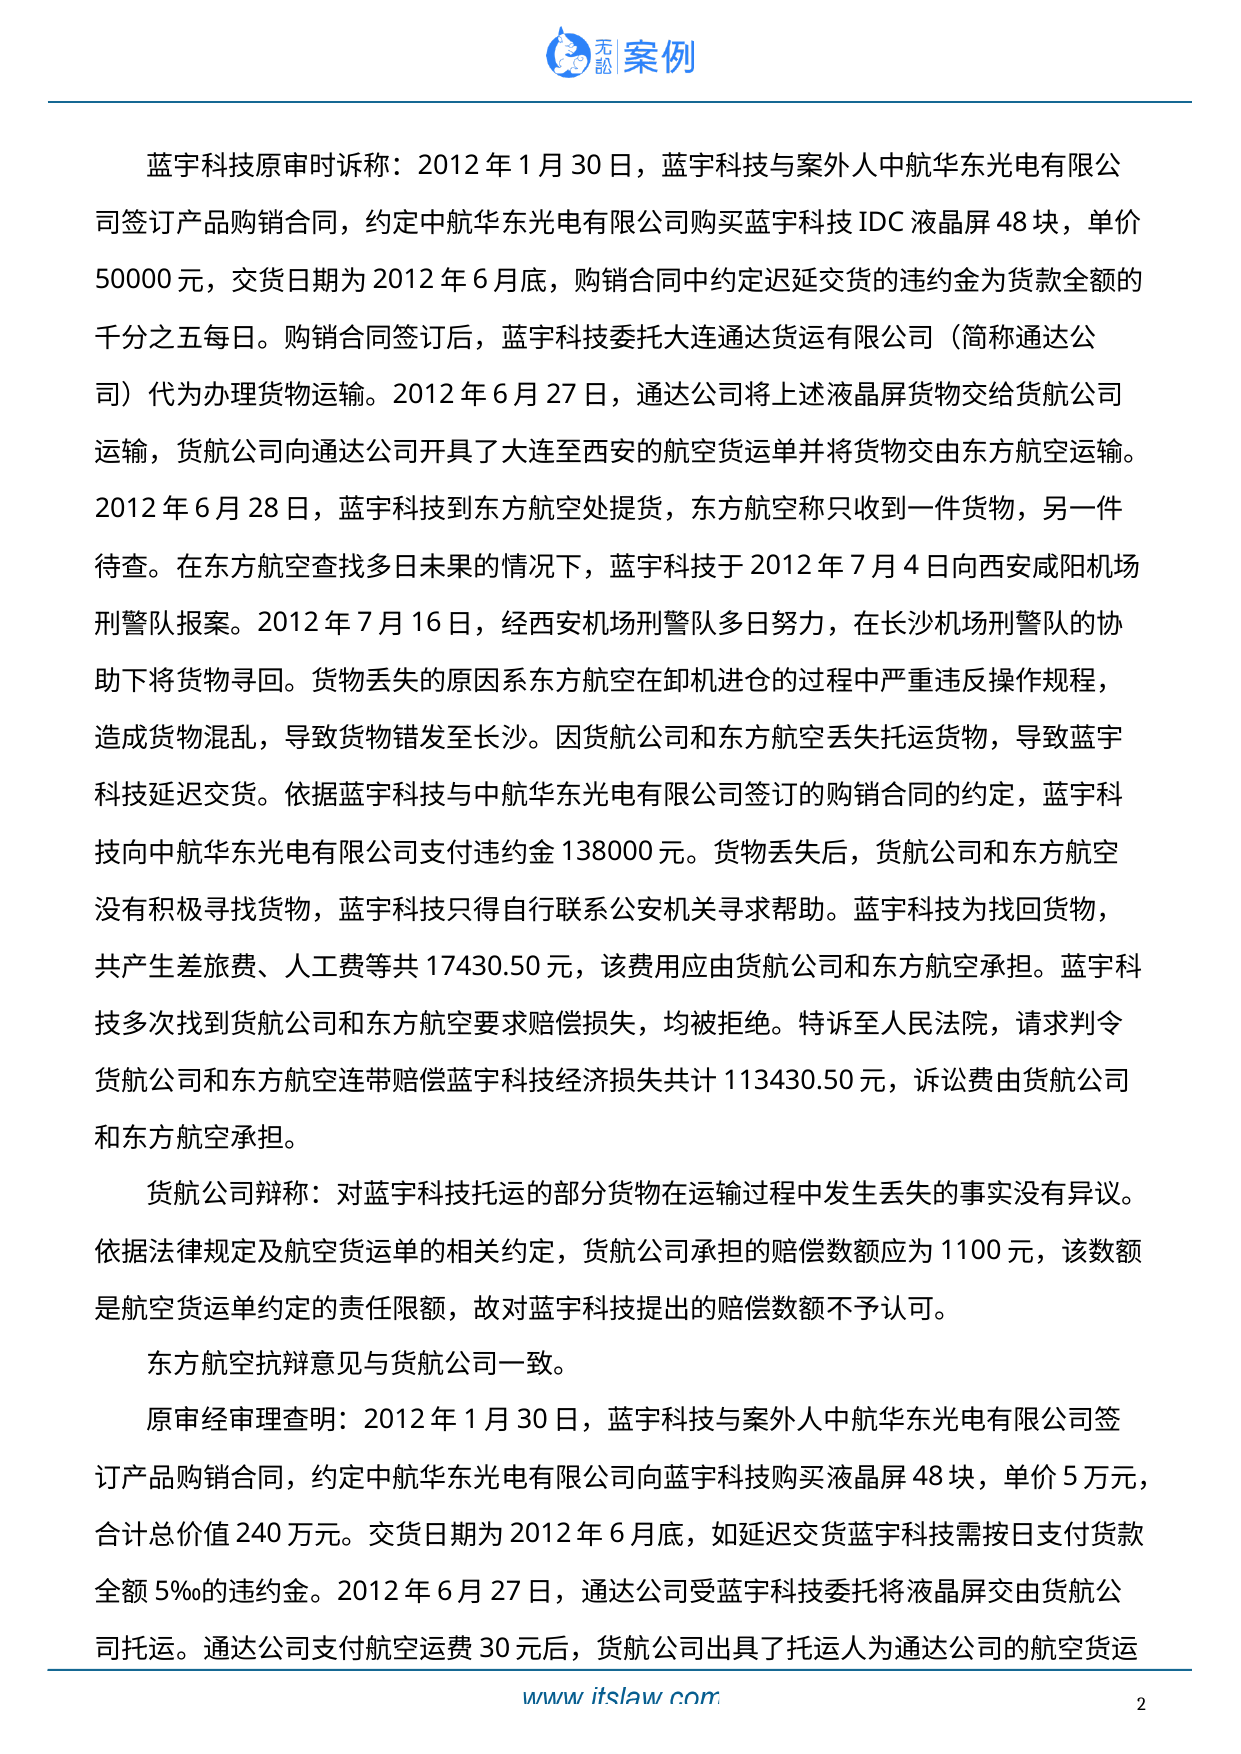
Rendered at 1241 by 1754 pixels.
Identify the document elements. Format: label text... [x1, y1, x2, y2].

picture [546, 26, 694, 78]
text 蓝宇科技原审时诉称：2012年1月30日，蓝宇科技与案外人中航华东光电有限公司签订产品购销合同，约定中航华东光电有限公司购买蓝宇科技IDC液晶屏48块，单价50000元，交货日期为2012年6月底，购销合同中约定迟延交货的违约金为货款全额的千分之五每日。购销合同签订后，蓝宇科技委托大连通达货运有限公司（简称通达公司）代为办理货物运输。2012年6月27日，通达公司将上述液晶屏货物交给货航公司运输，货航公司向通达公司开具了大连至西安的航空货运单并将货物交由东方航空运输。2012年6月28日，蓝宇科技到东方航空处提货，东方航空称只收到一件货物，另一件待查。在东方航空查找多日未果的情况下，蓝宇科技于2012年7月4日向西安咸阳机场刑警队报案。2012年7月16日，经西安机场刑警队多日努力，在长沙机场刑警队的协助下将货物寻回。货物丢失的原因系东方航空在卸机进仓的过程中严重违反操作规程，造成货物混乱，导致货物错发至长沙。因货航公司和东方航空丢失托运货物，导致蓝宇科技延迟交货。依据蓝宇科技与中航华东光电有限公司签订的购销合同的约定，蓝宇科技向中航华东光电有限公司支付违约金138000元。货物丢失后，货航公司和东方航空没有积极寻找货物，蓝宇科技只得自行联系公安机关寻求帮助。蓝宇科技为找回货物，共产生差旅费、人工费等共17430.50元，该费用应由货航公司和东方航空承担。蓝宇科技多次找到货航公司和东方航空要求赔偿损失，均被拒绝。特诉至人民法院，请求判令货航公司和东方航空连带赔偿蓝宇科技经济损失共计113430.50元，诉讼费由货航公司和东方航空承担。 [94, 85, 1146, 1158]
picture [523, 1687, 720, 1704]
text 货航公司辩称：对蓝宇科技托运的部分货物在运输过程中发生丢失的事实没有异议。依据法律规定及航空货运单的相关约定，货航公司承担的赔偿数额应为1100元，该数额是航空货运单约定的责任限额，故对蓝宇科技提出的赔偿数额不予认可。 [94, 1170, 1146, 1328]
text 东方航空抗辩意见与货航公司一致。 [94, 1340, 1146, 1384]
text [94, 1396, 1146, 1669]
